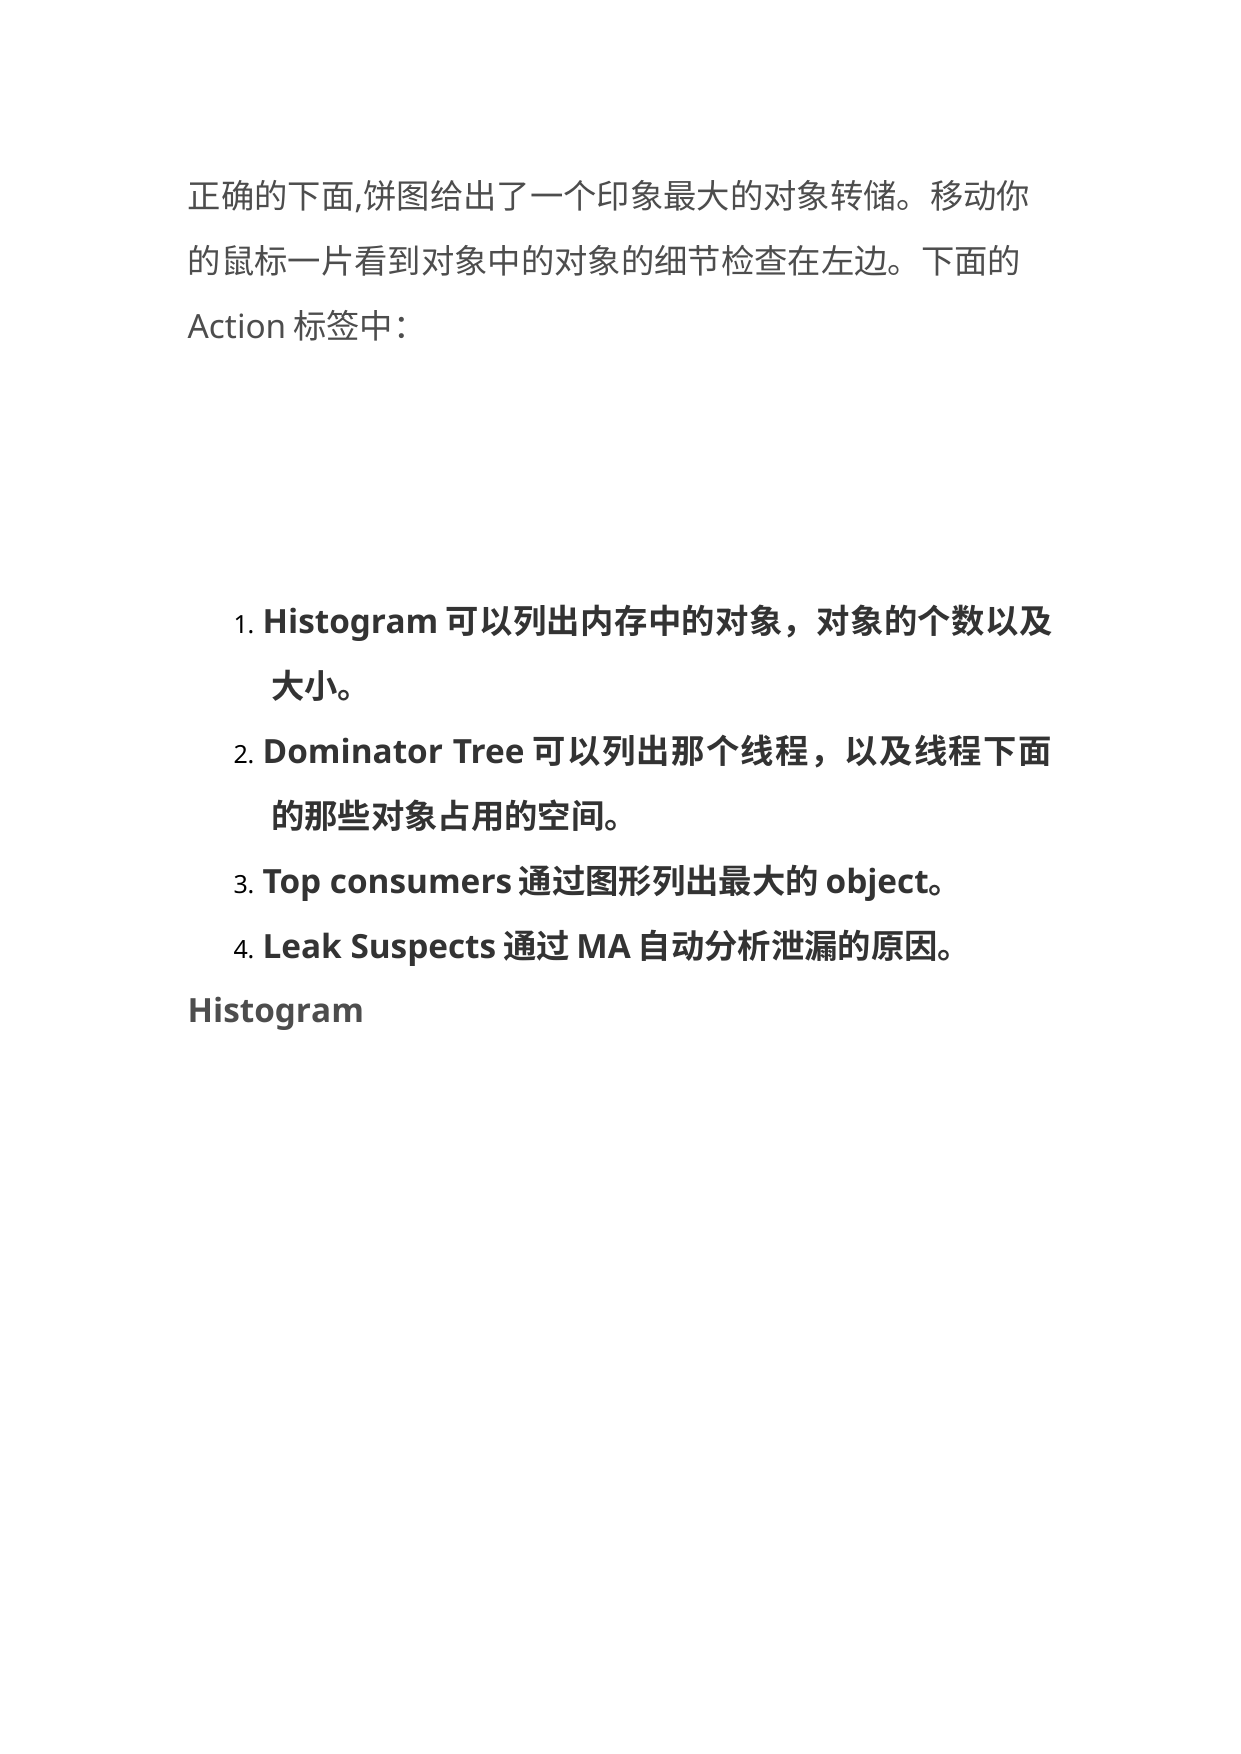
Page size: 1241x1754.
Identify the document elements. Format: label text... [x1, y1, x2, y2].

list Histogram可以列出内存中的对象，对象的个数以及大小。 [233, 587, 1053, 717]
text Histogram [187, 977, 1053, 1042]
list Dominator Tree可以列出那个线程，以及线程下面的那些对象占用的空间。 [233, 717, 1053, 847]
list Leak Suspects通过MA自动分析泄漏的原因。 [233, 912, 1053, 977]
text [187, 162, 1053, 357]
list Top consumers通过图形列出最大的object。 [233, 847, 1053, 912]
